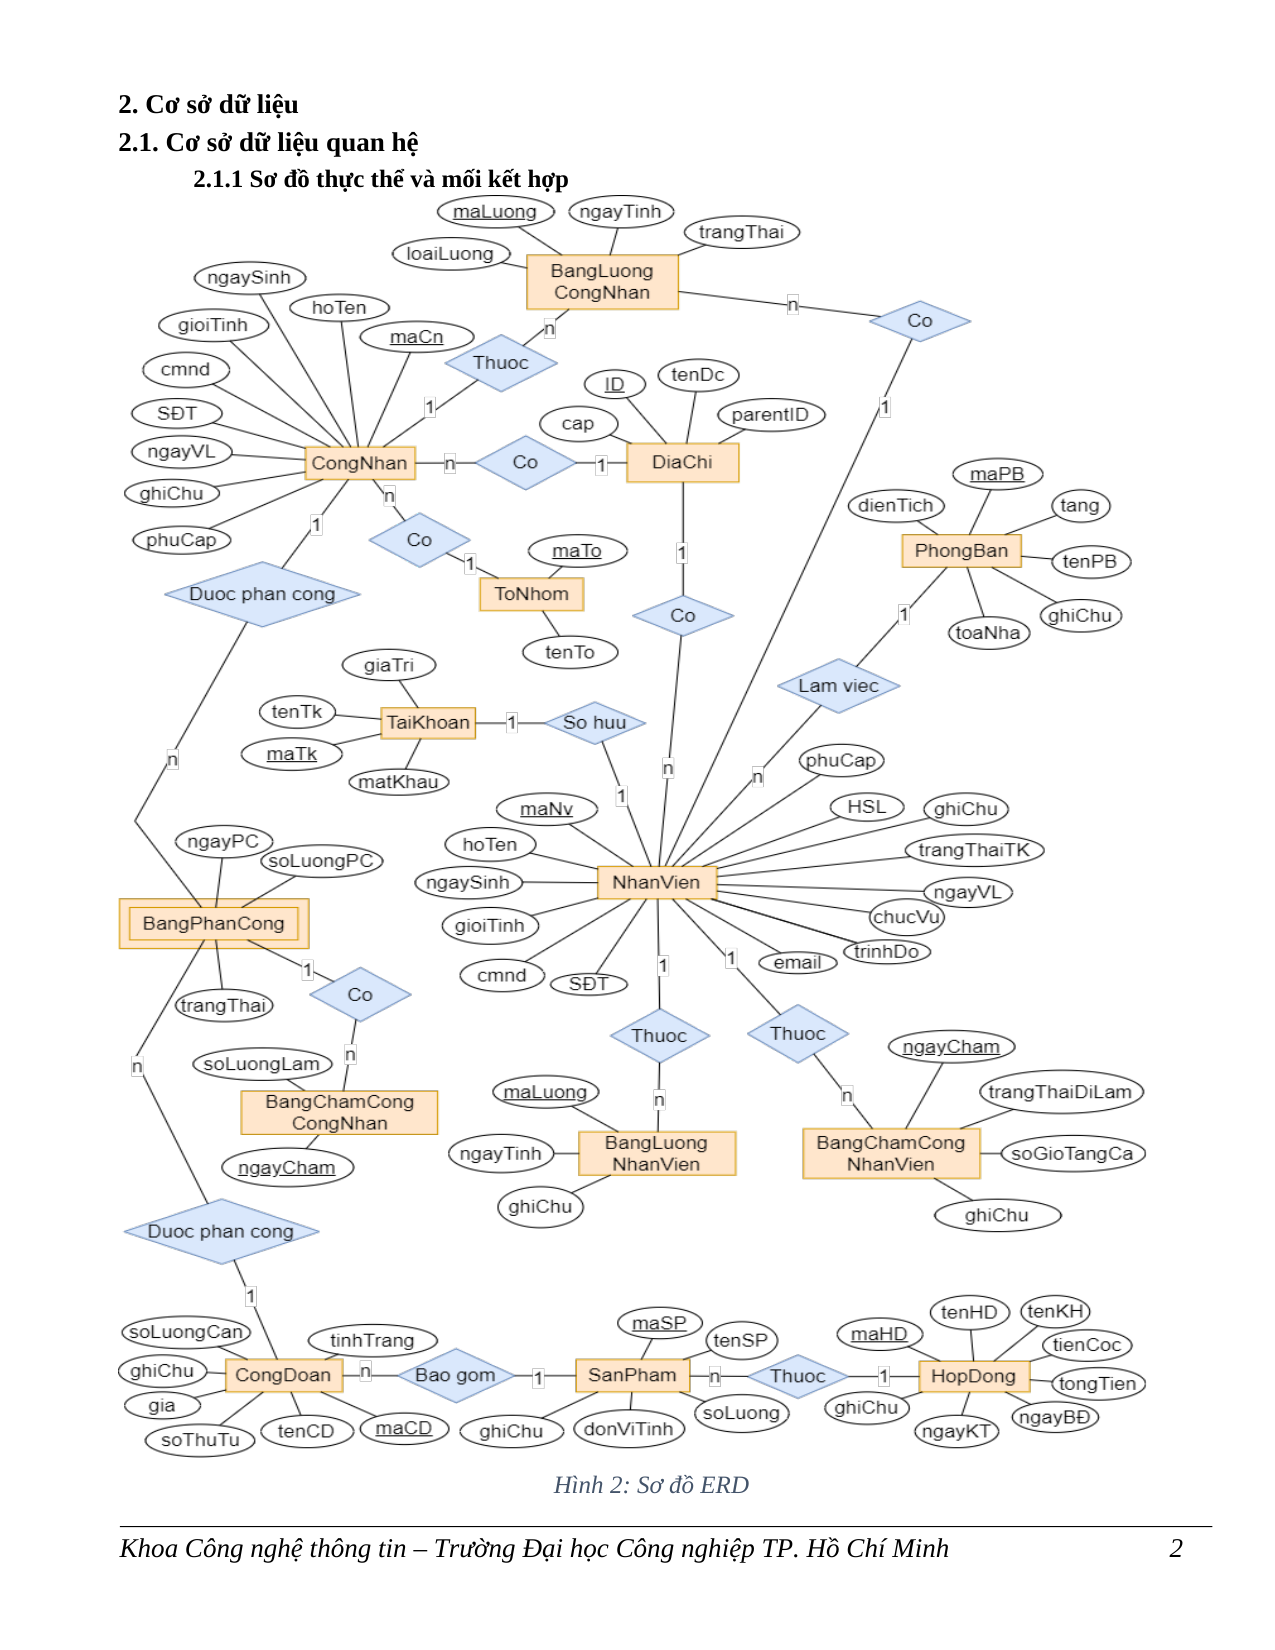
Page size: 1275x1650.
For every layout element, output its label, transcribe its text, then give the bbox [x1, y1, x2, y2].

subtitle 2.1. Cơ sở dữ liệu quan hệ [118, 126, 1186, 157]
subtitle 2.1.1 Sơ đồ thực thể và mối kết hợp [118, 164, 1186, 193]
picture [118, 195, 1147, 1458]
text Hình 2: Sơ đồ ERD [118, 1470, 1186, 1499]
subtitle 2. Cơ sở dữ liệu [118, 89, 1186, 120]
